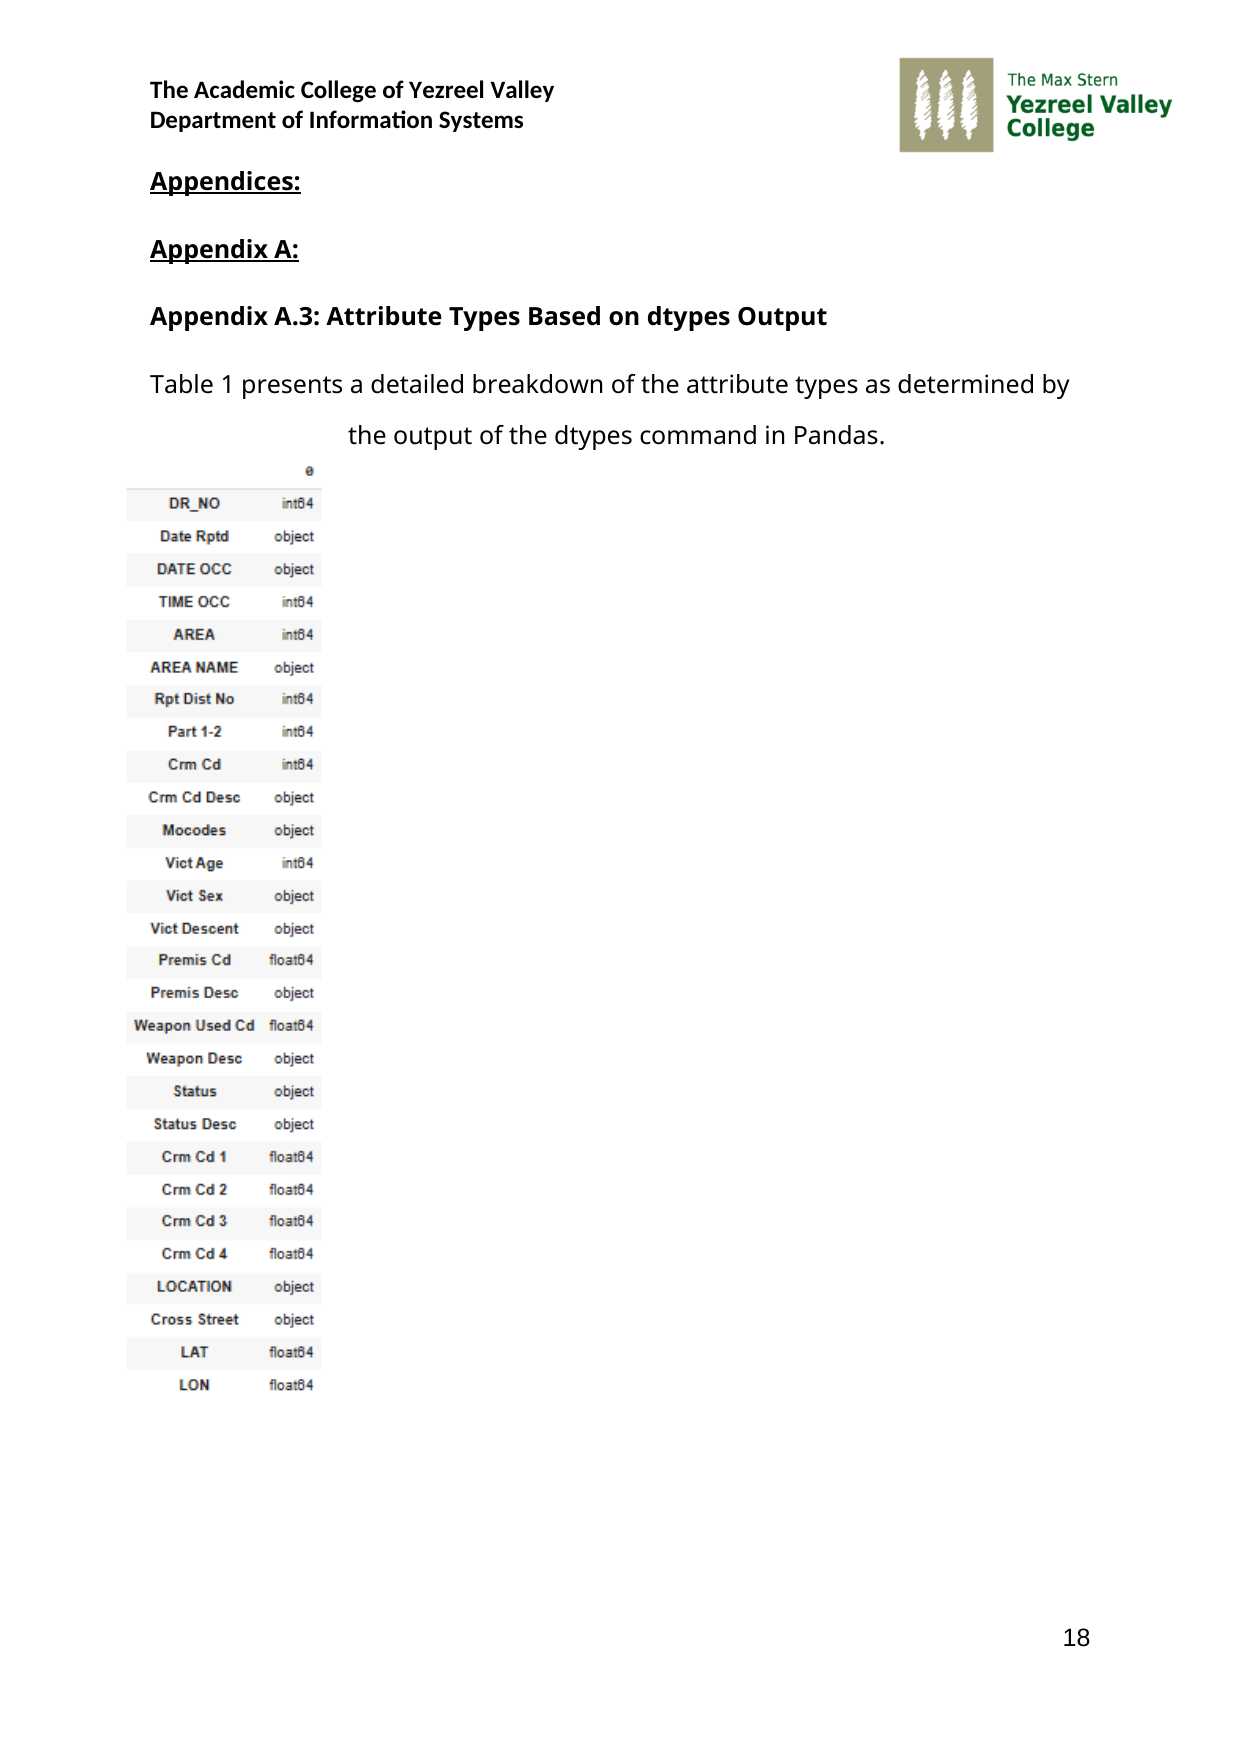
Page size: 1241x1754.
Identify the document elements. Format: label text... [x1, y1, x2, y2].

picture [122, 451, 329, 1402]
text Appendix A.3: Attribute Types Based on dtypes Output [150, 299, 1090, 333]
picture [892, 52, 1181, 158]
text Table 1 presents a detailed breakdown of the attribute types as determined by the output of the dtypes command in Pandas. [150, 367, 1090, 452]
text Appendices: [150, 163, 1090, 198]
text Appendix A: [150, 231, 1090, 265]
